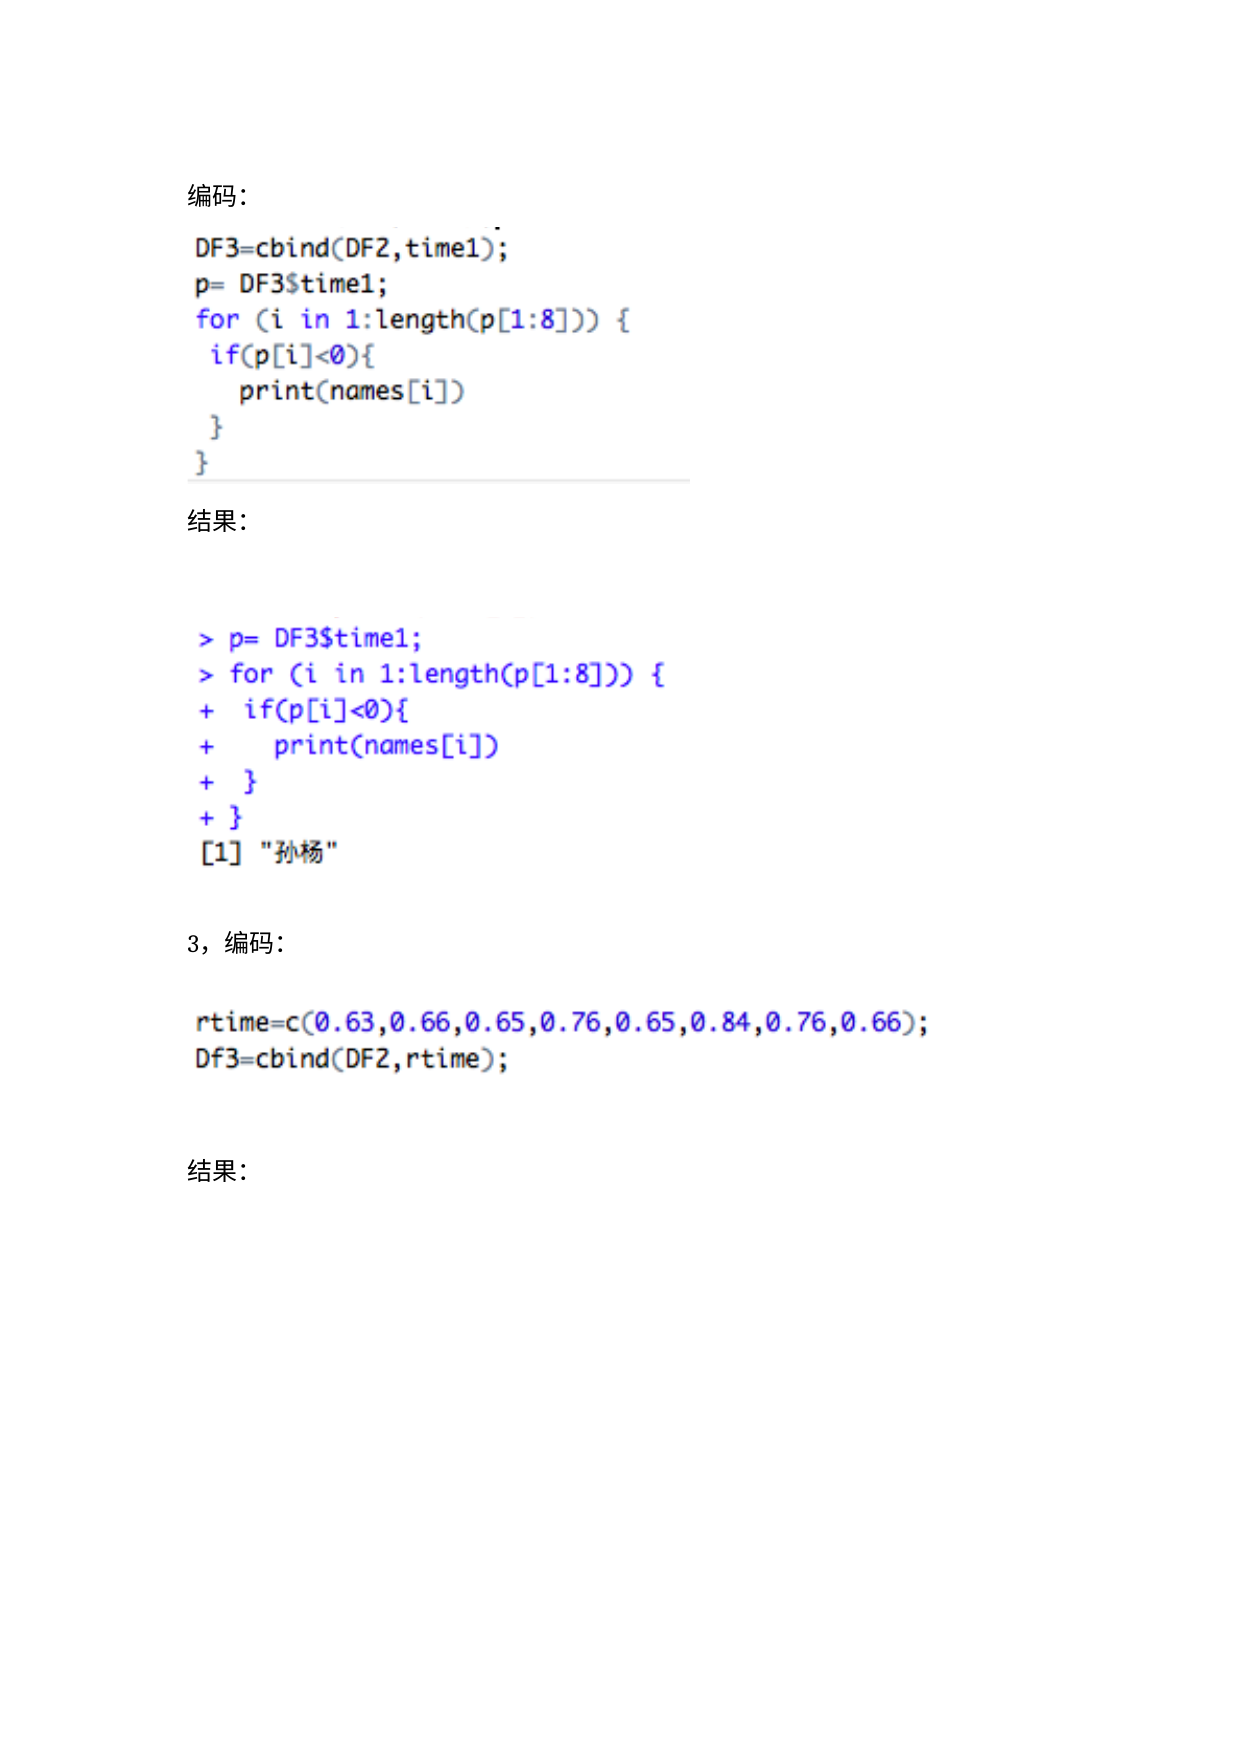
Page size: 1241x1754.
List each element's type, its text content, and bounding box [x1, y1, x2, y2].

text 编码： [187, 162, 1053, 227]
picture [187, 227, 690, 484]
text 结果： [187, 487, 1053, 552]
text 3，编码： [187, 909, 1053, 974]
text 结果： [187, 1137, 1053, 1202]
picture [187, 1007, 947, 1079]
picture [187, 617, 695, 870]
